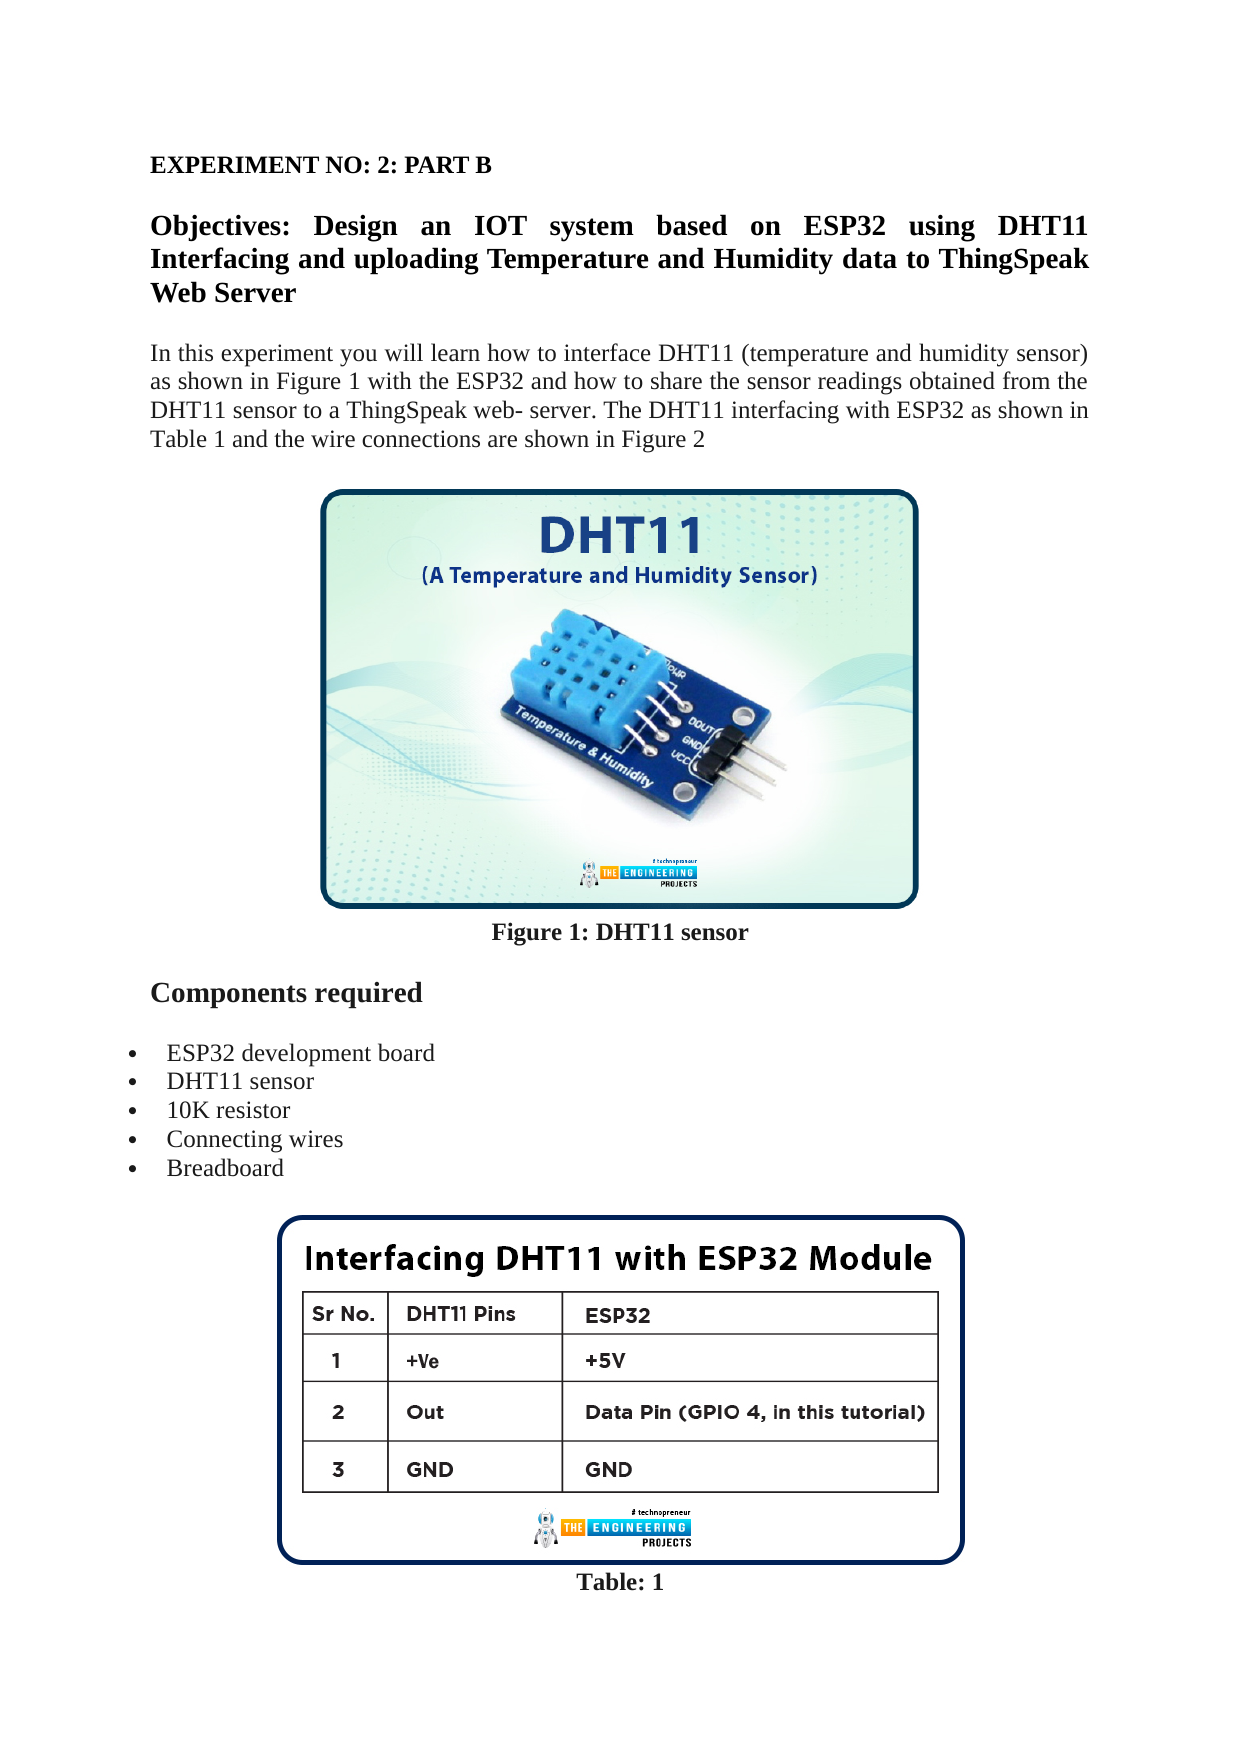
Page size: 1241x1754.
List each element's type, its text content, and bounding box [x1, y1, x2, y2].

text Objectives: Design an IOT system based on ESP32 using DHT11 Interfacing and uploading Temperature and Humidity data to ThingSpeak Web Server [150, 208, 1090, 308]
picture [317, 481, 924, 917]
list ESP32 development board [129, 1038, 1090, 1066]
text EXPERIMENT NO: 2: PART B [150, 150, 1090, 179]
text Figure 1: DHT11 sensor [150, 917, 1090, 946]
text Components required [150, 975, 1090, 1008]
text In this experiment you will learn how to interface DHT11 (temperature and humidity sensor) as shown in Figure 1 with the ESP32 and how to share the sensor readings obtained from the DHT11 sensor to a ThingSpeak web- server. The DHT11 interfacing with ESP32 as shown in Table 1 and the wire connections are shown in Figure 2 [150, 338, 1090, 453]
list Connecting wires [129, 1124, 1090, 1153]
list DHT11 sensor [129, 1066, 1090, 1095]
picture [270, 1210, 970, 1568]
list Breadboard [129, 1153, 1090, 1181]
text Table: 1 [150, 1567, 1090, 1596]
list 10K resistor [129, 1095, 1090, 1124]
